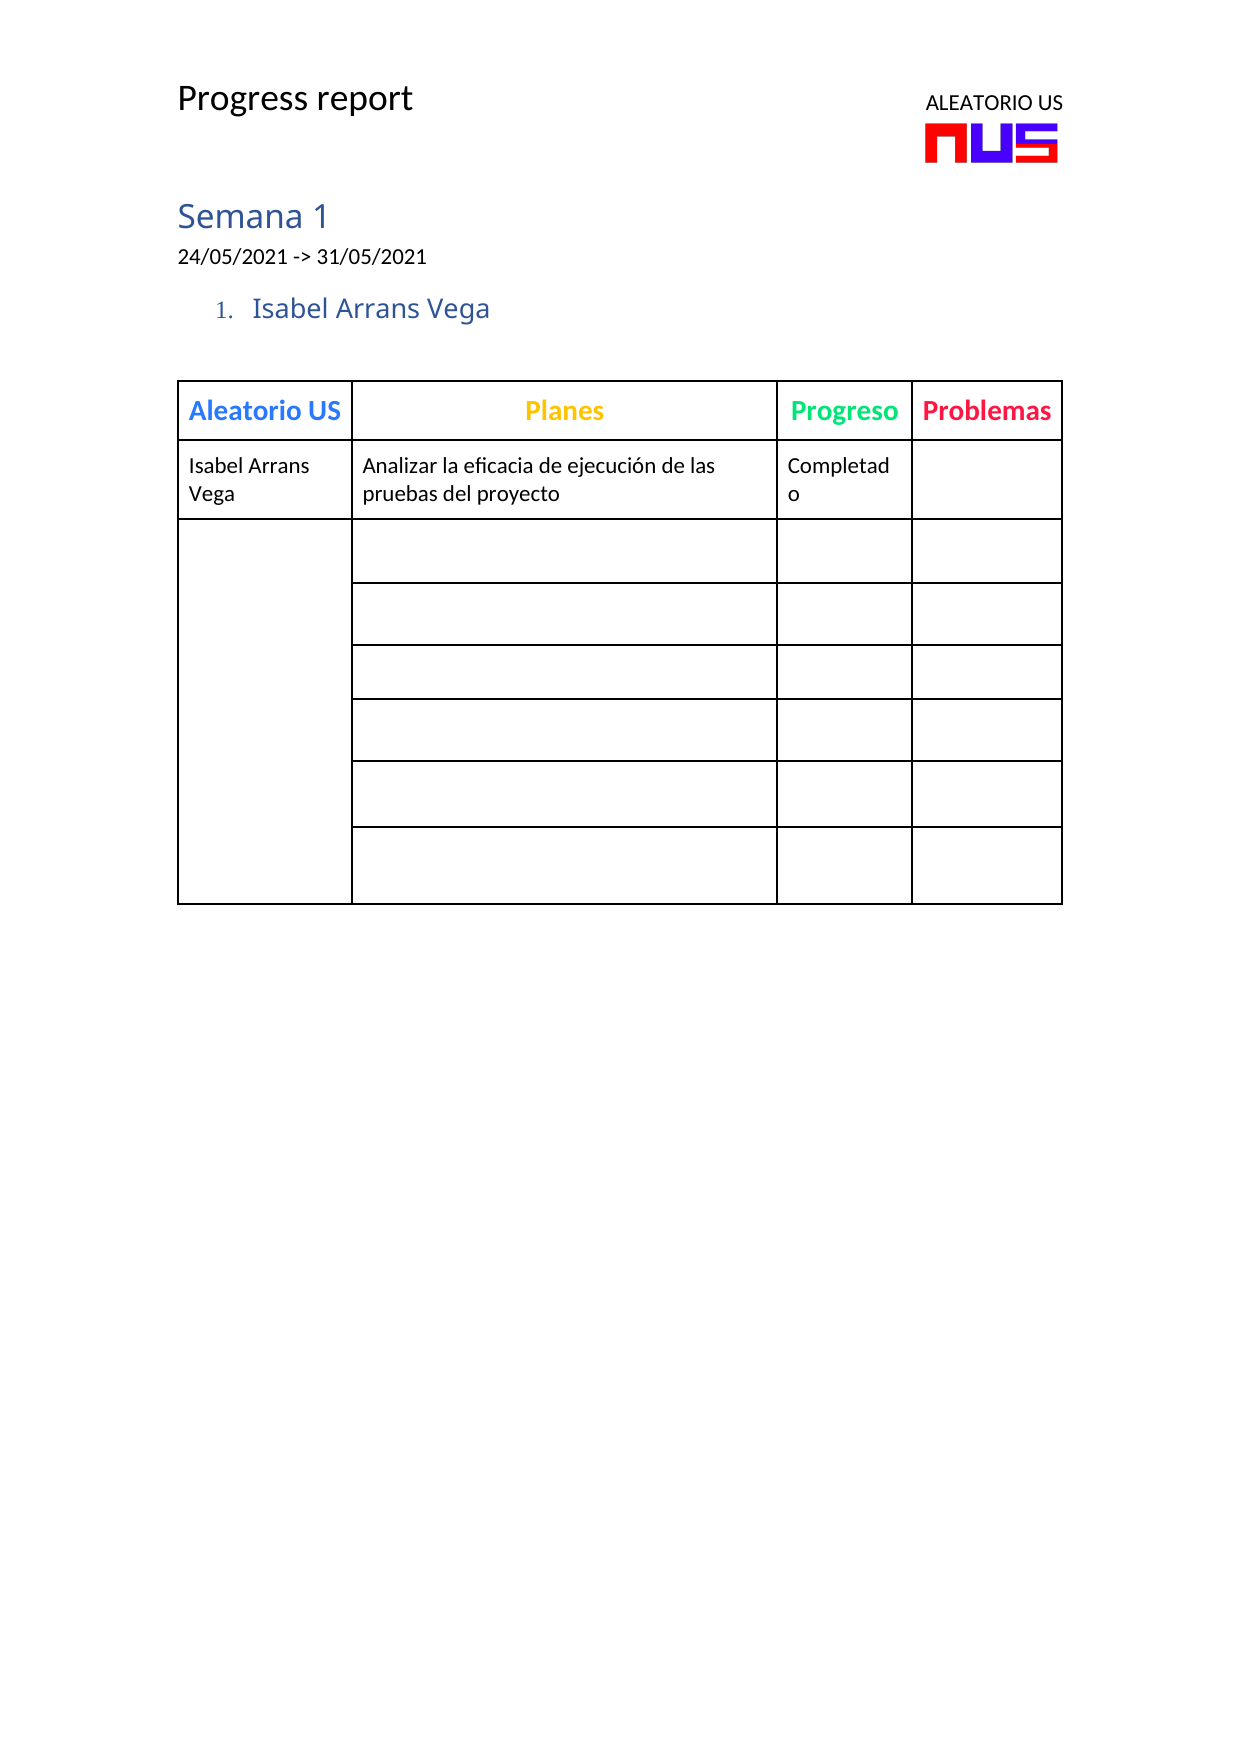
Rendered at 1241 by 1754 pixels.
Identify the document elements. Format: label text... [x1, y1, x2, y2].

table_cell [778, 762, 911, 826]
picture [919, 119, 1063, 169]
table_cell [353, 520, 776, 582]
table_header Planes [353, 382, 776, 438]
table_cell [778, 520, 911, 582]
table_cell [913, 700, 1061, 759]
table_cell [353, 646, 776, 698]
table_cell [913, 584, 1061, 644]
table_cell [353, 584, 776, 644]
table_cell [913, 828, 1061, 903]
table_cell [778, 584, 911, 644]
table_cell [353, 700, 776, 759]
table_cell [353, 828, 776, 903]
table_header Progreso [778, 382, 911, 438]
table_cell Isabel Arrans Vega [179, 441, 351, 517]
table_header Problemas [913, 382, 1061, 438]
table_cell [913, 762, 1061, 826]
table_cell [913, 441, 1061, 517]
table_header Aleatorio US [179, 382, 351, 438]
table_cell [353, 762, 776, 826]
table_cell [778, 700, 911, 759]
subtitle Semana 1 [177, 193, 1063, 239]
table_cell [179, 520, 351, 903]
table_cell [913, 646, 1061, 698]
table_cell [778, 646, 911, 698]
table_cell Analizar la eficacia de ejecución de las pruebas del proyecto [353, 441, 776, 517]
table_cell [778, 828, 911, 903]
subtitle Isabel Arrans Vega [215, 289, 1063, 326]
table_cell [913, 520, 1061, 582]
text 24/05/2021 -> 31/05/2021 [177, 242, 1063, 270]
table_cell Completado [778, 441, 911, 517]
